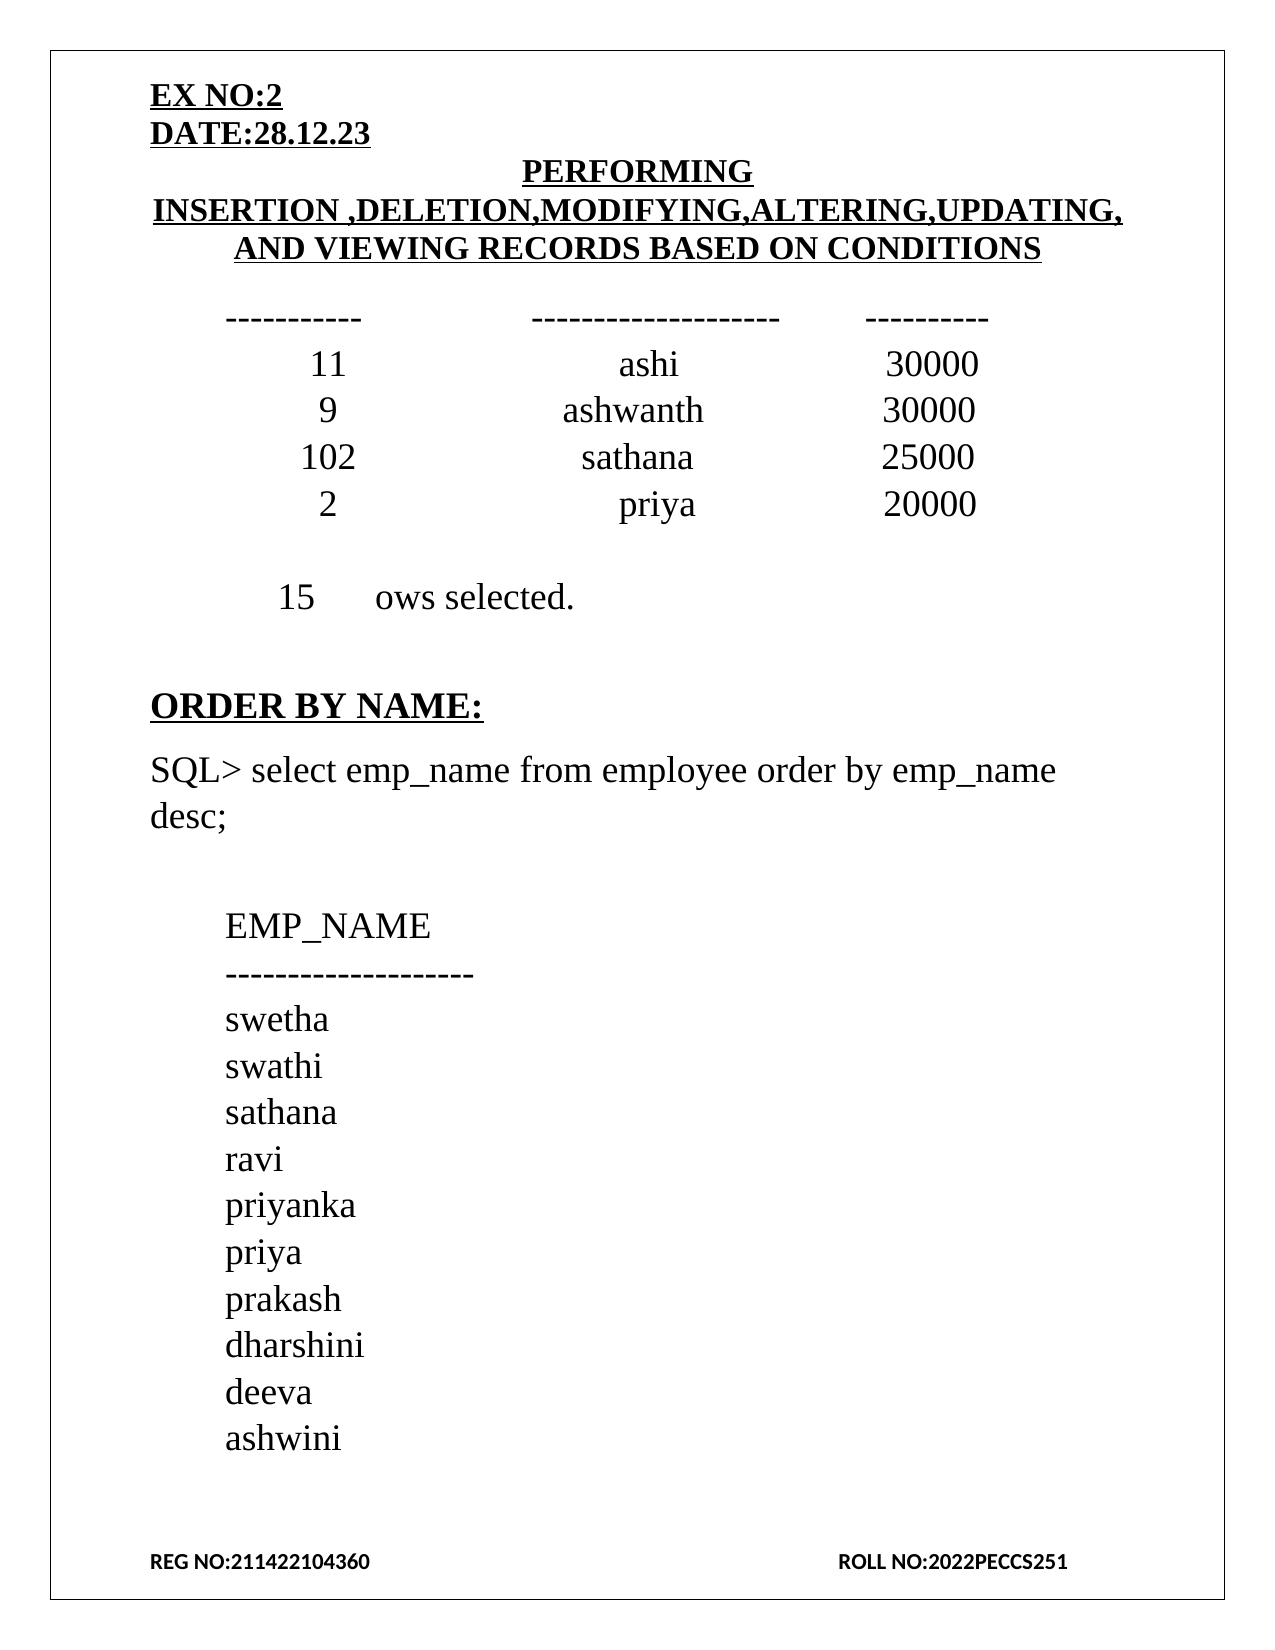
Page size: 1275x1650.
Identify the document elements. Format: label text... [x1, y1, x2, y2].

list 2 priya 20000 [225, 481, 1125, 524]
list 11 ashi 30000 [225, 341, 1125, 384]
list 9 ashwanth 30000 [225, 388, 1125, 431]
list priyanka [225, 1183, 1125, 1226]
list dharshini [225, 1322, 1125, 1366]
list EMP_NAME [225, 903, 1125, 947]
list prakash [225, 1276, 1125, 1319]
list swetha [225, 997, 1125, 1040]
list ashwini [225, 1416, 1125, 1459]
text ORDER BY NAME: [150, 684, 1125, 727]
list sathana [225, 1090, 1125, 1133]
list swathi [225, 1043, 1125, 1086]
list -------------------- [225, 950, 1125, 993]
list priya [225, 1229, 1125, 1272]
list ----------- -------------------- ---------- [225, 295, 1125, 338]
list ravi [225, 1136, 1125, 1179]
list 102 sathana 25000 [225, 434, 1125, 477]
text SQL> select emp_name from employee order by emp_name desc; [150, 747, 1125, 837]
list deeva [225, 1369, 1125, 1412]
list ows selected. [277, 574, 1125, 617]
